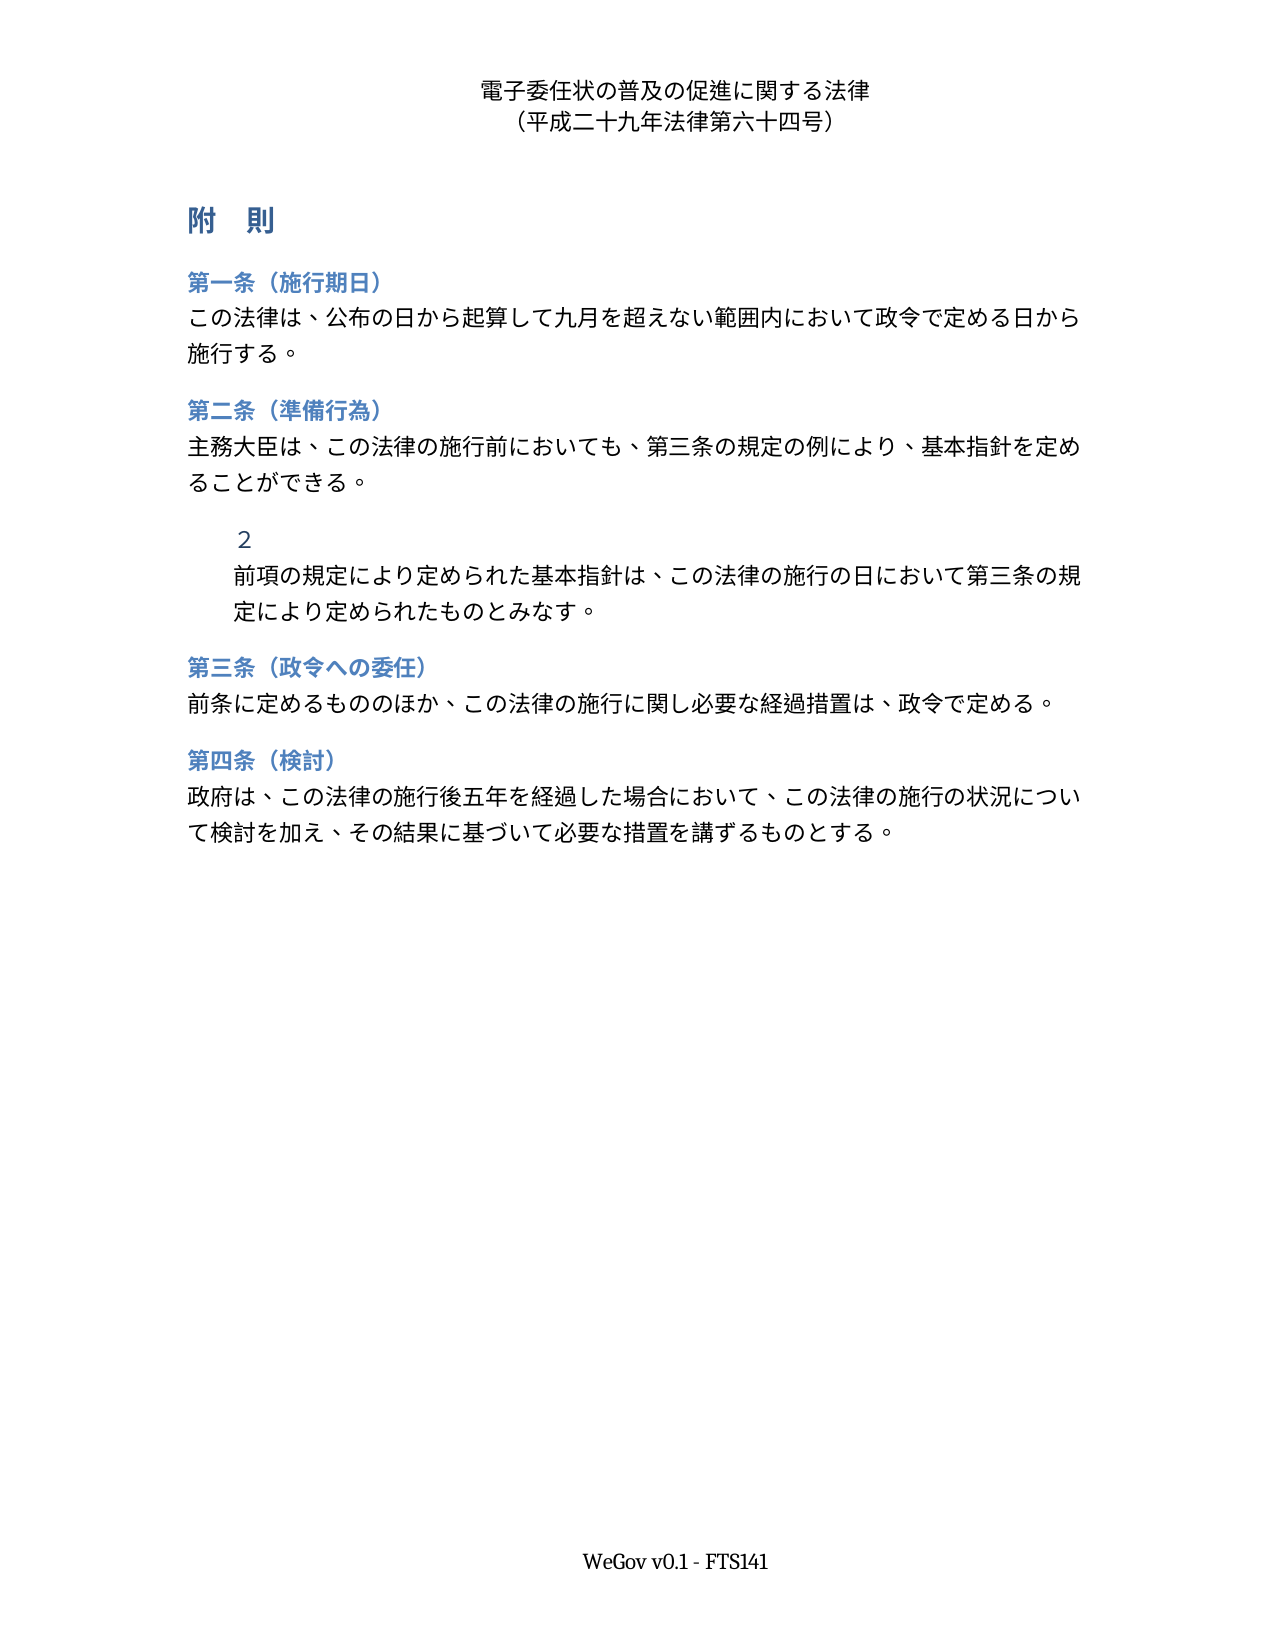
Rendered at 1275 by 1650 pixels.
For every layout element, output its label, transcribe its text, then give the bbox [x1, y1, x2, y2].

subtitle 第四条（検討） [187, 745, 1087, 776]
subtitle 第一条（施行期日） [187, 266, 1087, 298]
subtitle 附 則 [187, 200, 1087, 240]
text 前項の規定により定められた基本指針は、この法律の施行の日において第三条の規定により定められたものとみなす。 [233, 560, 1087, 627]
text 政府は、この法律の施行後五年を経過した場合において、この法律の施行の状況について検討を加え、その結果に基づいて必要な措置を講ずるものとする。 [187, 781, 1087, 848]
subtitle 第二条（準備行為） [187, 395, 1087, 426]
text 前条に定めるもののほか、この法律の施行に関し必要な経過措置は、政令で定める。 [187, 688, 1087, 719]
subtitle 第三条（政令への委任） [187, 652, 1087, 684]
text 主務大臣は、この法律の施行前においても、第三条の規定の例により、基本指針を定めることができる。 [187, 431, 1087, 498]
text この法律は、公布の日から起算して九月を超えない範囲内において政令で定める日から施行する。 [187, 302, 1087, 369]
subtitle ２ [233, 524, 1087, 555]
